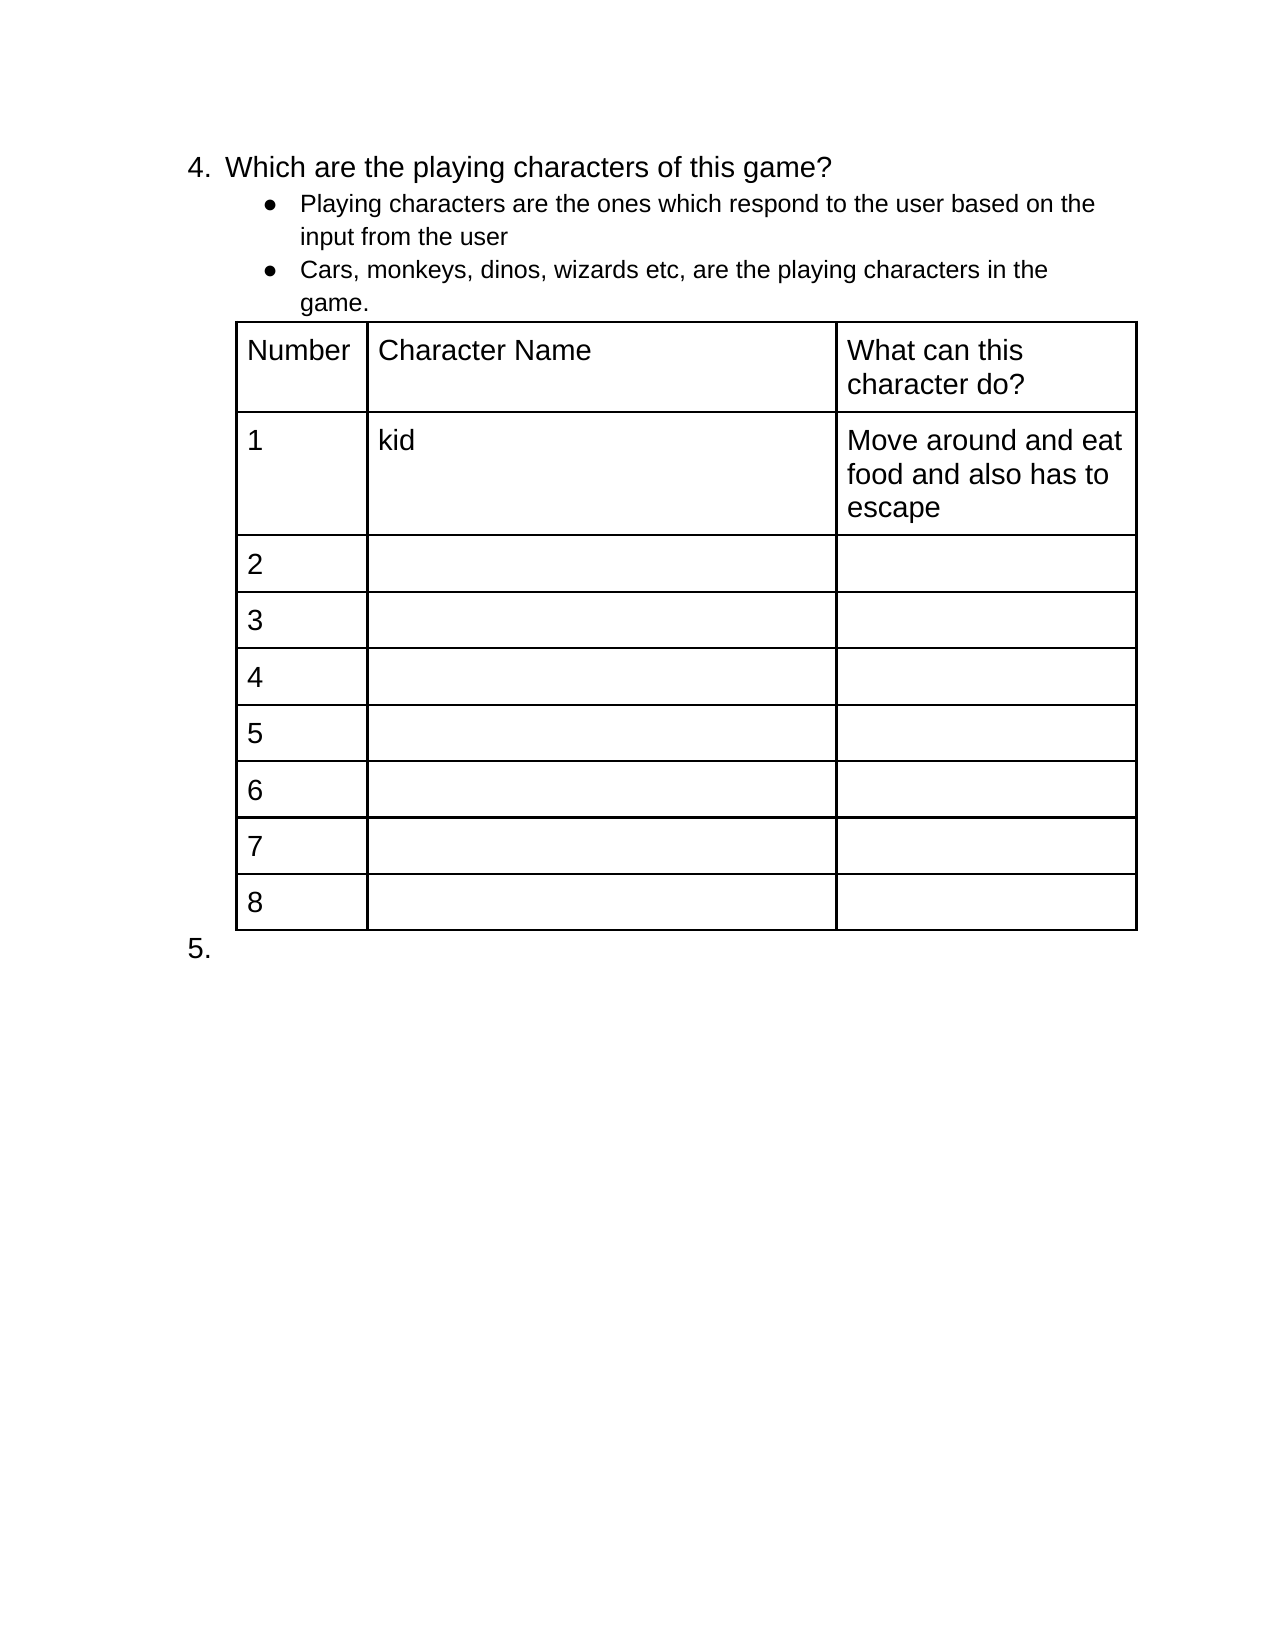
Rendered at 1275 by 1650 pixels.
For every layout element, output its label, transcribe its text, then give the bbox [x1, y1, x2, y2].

table_header What can this character do? [838, 323, 1135, 411]
table_cell 3 [238, 593, 366, 647]
table_cell 8 [238, 875, 366, 929]
list Cars, monkeys, dinos, wizards etc, are the playing characters in the game. [262, 254, 1125, 316]
table_cell [369, 762, 835, 816]
table_cell 6 [238, 762, 366, 816]
table_cell [838, 593, 1135, 647]
table_cell [369, 649, 835, 703]
list Which are the playing characters of this game? [187, 150, 1125, 183]
table_cell Move around and eat food and also has to escape [838, 413, 1135, 534]
table_cell [838, 762, 1135, 816]
table_cell 2 [238, 536, 366, 591]
table_cell [838, 875, 1135, 929]
table_cell [369, 536, 835, 591]
table_cell kid [369, 413, 835, 534]
table_cell [369, 819, 835, 873]
table_cell [838, 819, 1135, 873]
table_cell [369, 706, 835, 760]
table_cell [838, 649, 1135, 703]
table_cell [838, 536, 1135, 591]
table_cell [369, 593, 835, 647]
table_cell 5 [238, 706, 366, 760]
table_header Number [238, 323, 366, 411]
table_cell 1 [238, 413, 366, 534]
table_cell [369, 875, 835, 929]
table_cell 7 [238, 819, 366, 873]
list Playing characters are the ones which respond to the user based on the input from the user [262, 188, 1125, 250]
table_header Character Name [369, 323, 835, 411]
table_cell 4 [238, 649, 366, 703]
table_cell [838, 706, 1135, 760]
